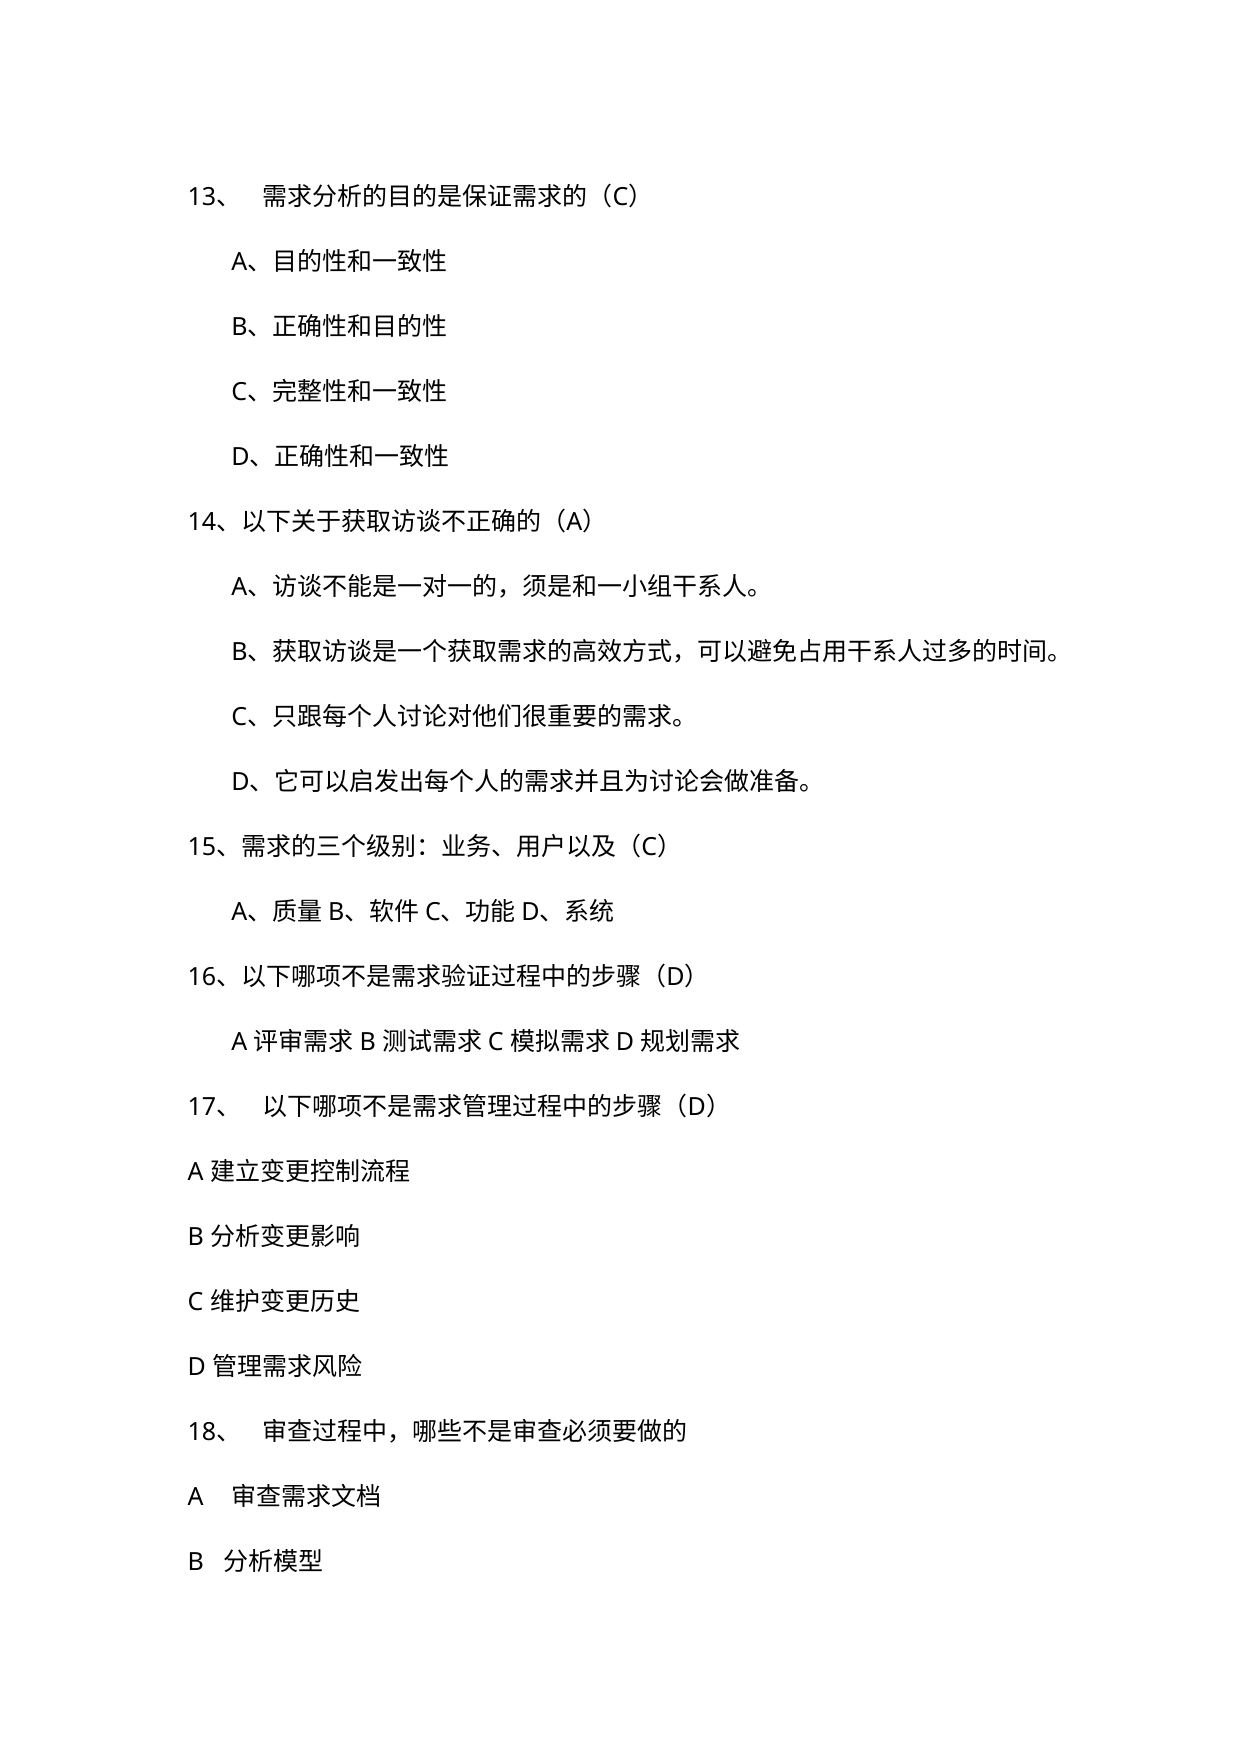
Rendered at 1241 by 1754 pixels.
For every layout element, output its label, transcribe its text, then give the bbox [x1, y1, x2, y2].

text C、只跟每个人讨论对他们很重要的需求。 [187, 682, 1053, 747]
list 正确性和目的性 [187, 292, 1053, 357]
text A、质量 B、软件 C、功能 D、系统 [187, 877, 1053, 942]
list 目的性和一致性 [187, 227, 1053, 292]
text A、访谈不能是一对一的，须是和一小组干系人。 [187, 552, 1053, 617]
text B 分析模型 [187, 1527, 1053, 1592]
list 完整性和一致性 [187, 357, 1053, 422]
text 15、需求的三个级别：业务、用户以及（C） [187, 812, 1053, 877]
text 16、以下哪项不是需求验证过程中的步骤（D） [187, 942, 1053, 1007]
text A 建立变更控制流程 [187, 1137, 1053, 1202]
text A 评审需求 B 测试需求 C 模拟需求 D 规划需求 [187, 1007, 1053, 1072]
text C 维护变更历史 [187, 1267, 1053, 1332]
text B、获取访谈是一个获取需求的高效方式，可以避免占用干系人过多的时间。 [187, 617, 1053, 682]
list 审查过程中，哪些不是审查必须要做的 [187, 1397, 1053, 1462]
text D、它可以启发出每个人的需求并且为讨论会做准备。 [187, 747, 1053, 812]
text 14、以下关于获取访谈不正确的（A） [187, 487, 1053, 552]
list 正确性和一致性 [187, 422, 1053, 487]
list 需求分析的目的是保证需求的（C） [187, 162, 1053, 227]
text A 审查需求文档 [187, 1462, 1053, 1527]
text B 分析变更影响 [187, 1202, 1053, 1267]
list 以下哪项不是需求管理过程中的步骤（D） [187, 1072, 1053, 1137]
text D 管理需求风险 [187, 1332, 1053, 1397]
